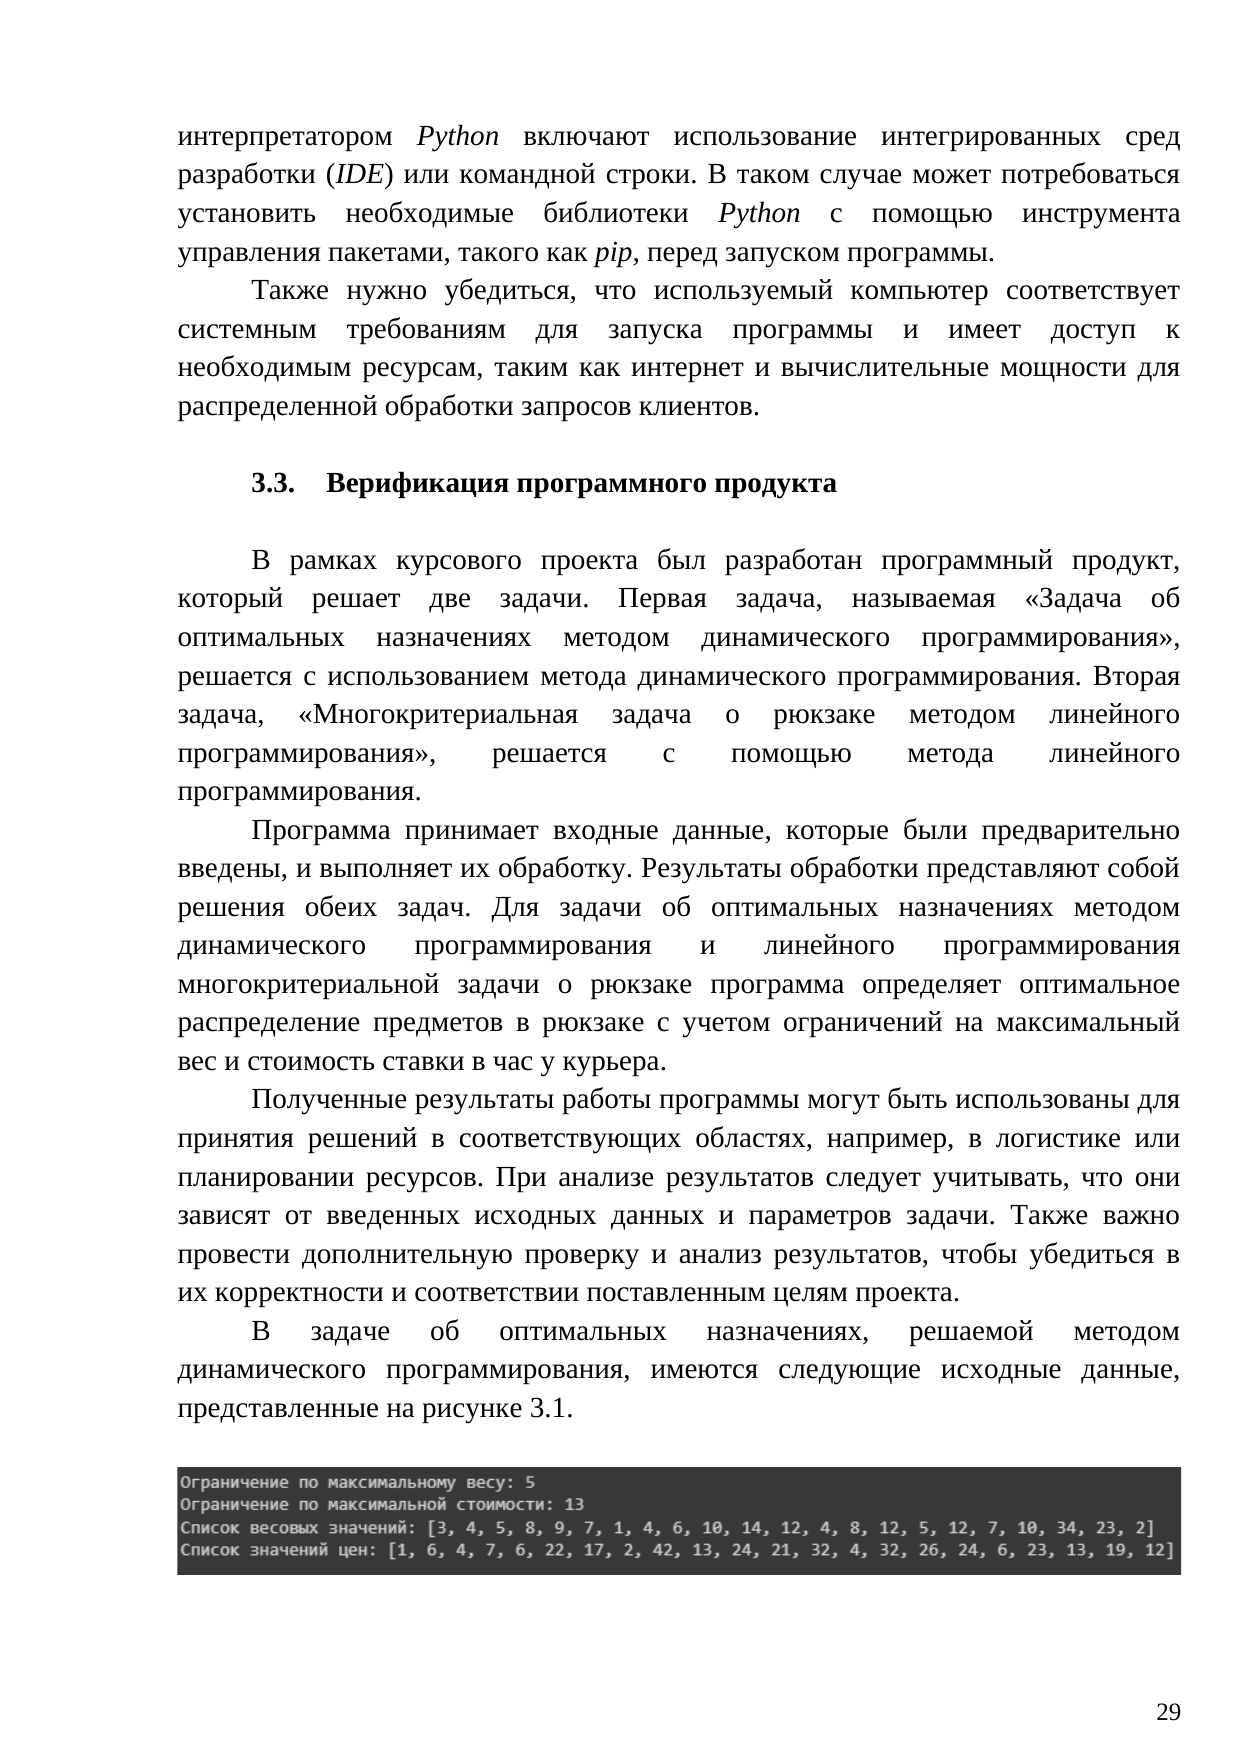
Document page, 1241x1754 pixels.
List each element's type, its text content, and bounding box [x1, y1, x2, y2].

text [177, 118, 1181, 267]
text В задаче об оптимальных назначениях, решаемой методом динамического программирования, имеются следующие исходные данные, представленные на рисунке 3.1. [177, 1313, 1181, 1423]
text Полученные результаты работы программы могут быть использованы для принятия решений в соответствующих областях, например, в логистике или планировании ресурсов. При анализе результатов следует учитывать, что они зависят от введенных исходных данных и параметров задачи. Также важно провести дополнительную проверку и анализ результатов, чтобы убедиться в их корректности и соответствии поставленным целям проекта. [177, 1082, 1181, 1308]
text Программа принимает входные данные, которые были предварительно введены, и выполняет их обработку. Результаты обработки представляют собой решения обеих задач. Для задачи об оптимальных назначениях методом динамического программирования и линейного программирования многокритериальной задачи о рюкзаке программа определяет оптимальное распределение предметов в рюкзаке с учетом ограничений на максимальный вес и стоимость ставки в час у курьера. [177, 812, 1181, 1077]
list Верификация программного продукта [251, 465, 1181, 498]
text В рамках курсового проекта был разработан программный продукт, который решает две задачи. Первая задача, называемая «Задача об оптимальных назначениях методом динамического программирования», решается с использованием метода динамического программирования. Вторая задача, «Многокритериальная задача о рюкзаке методом линейного программирования», решается с помощью метода линейного программирования. [177, 542, 1181, 807]
picture [177, 1467, 1182, 1575]
text Также нужно убедиться, что используемый компьютер соответствует системным требованиям для запуска программы и имеет доступ к необходимым ресурсам, таким как интернет и вычислительные мощности для распределенной обработки запросов клиентов. [177, 272, 1181, 421]
